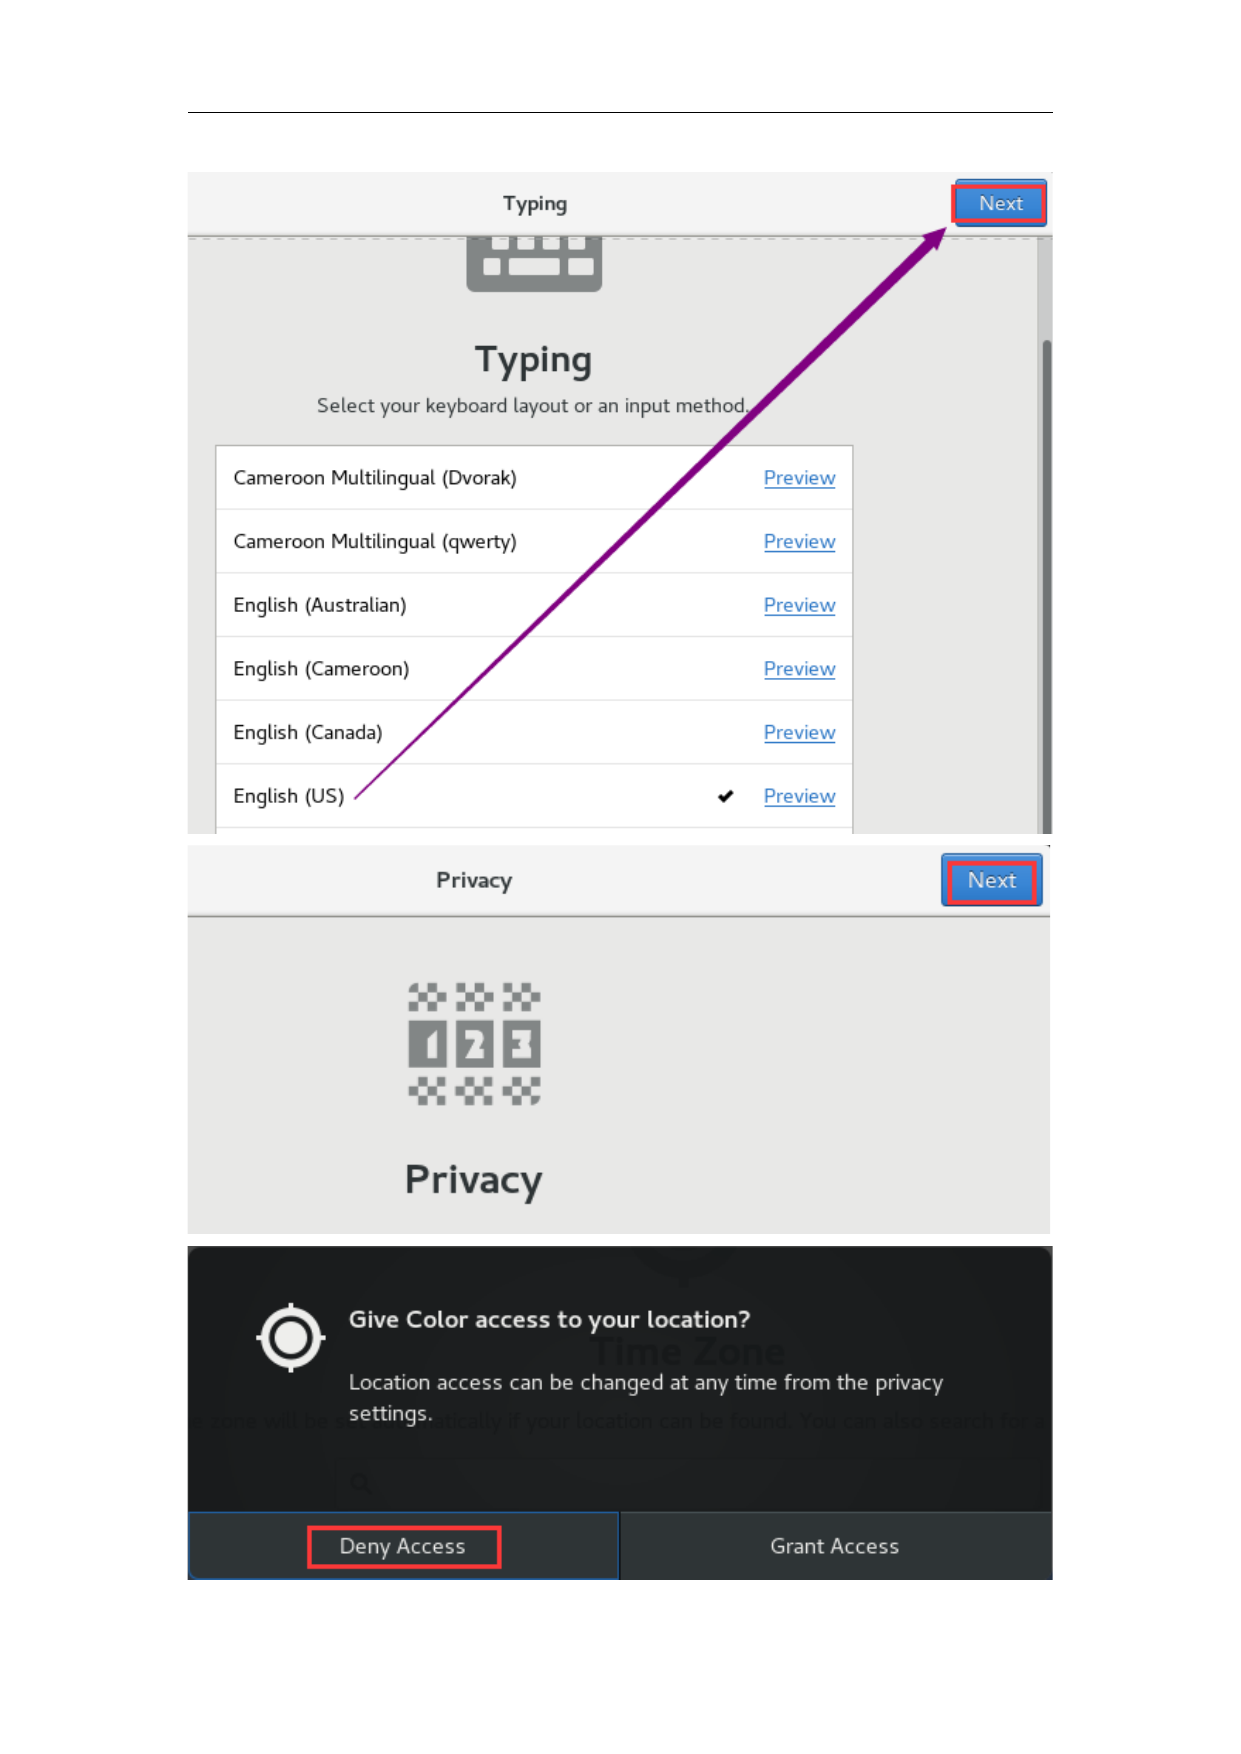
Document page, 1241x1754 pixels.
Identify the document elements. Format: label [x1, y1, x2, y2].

picture [187, 172, 1053, 834]
picture [187, 1246, 1053, 1580]
picture [187, 845, 1050, 1234]
